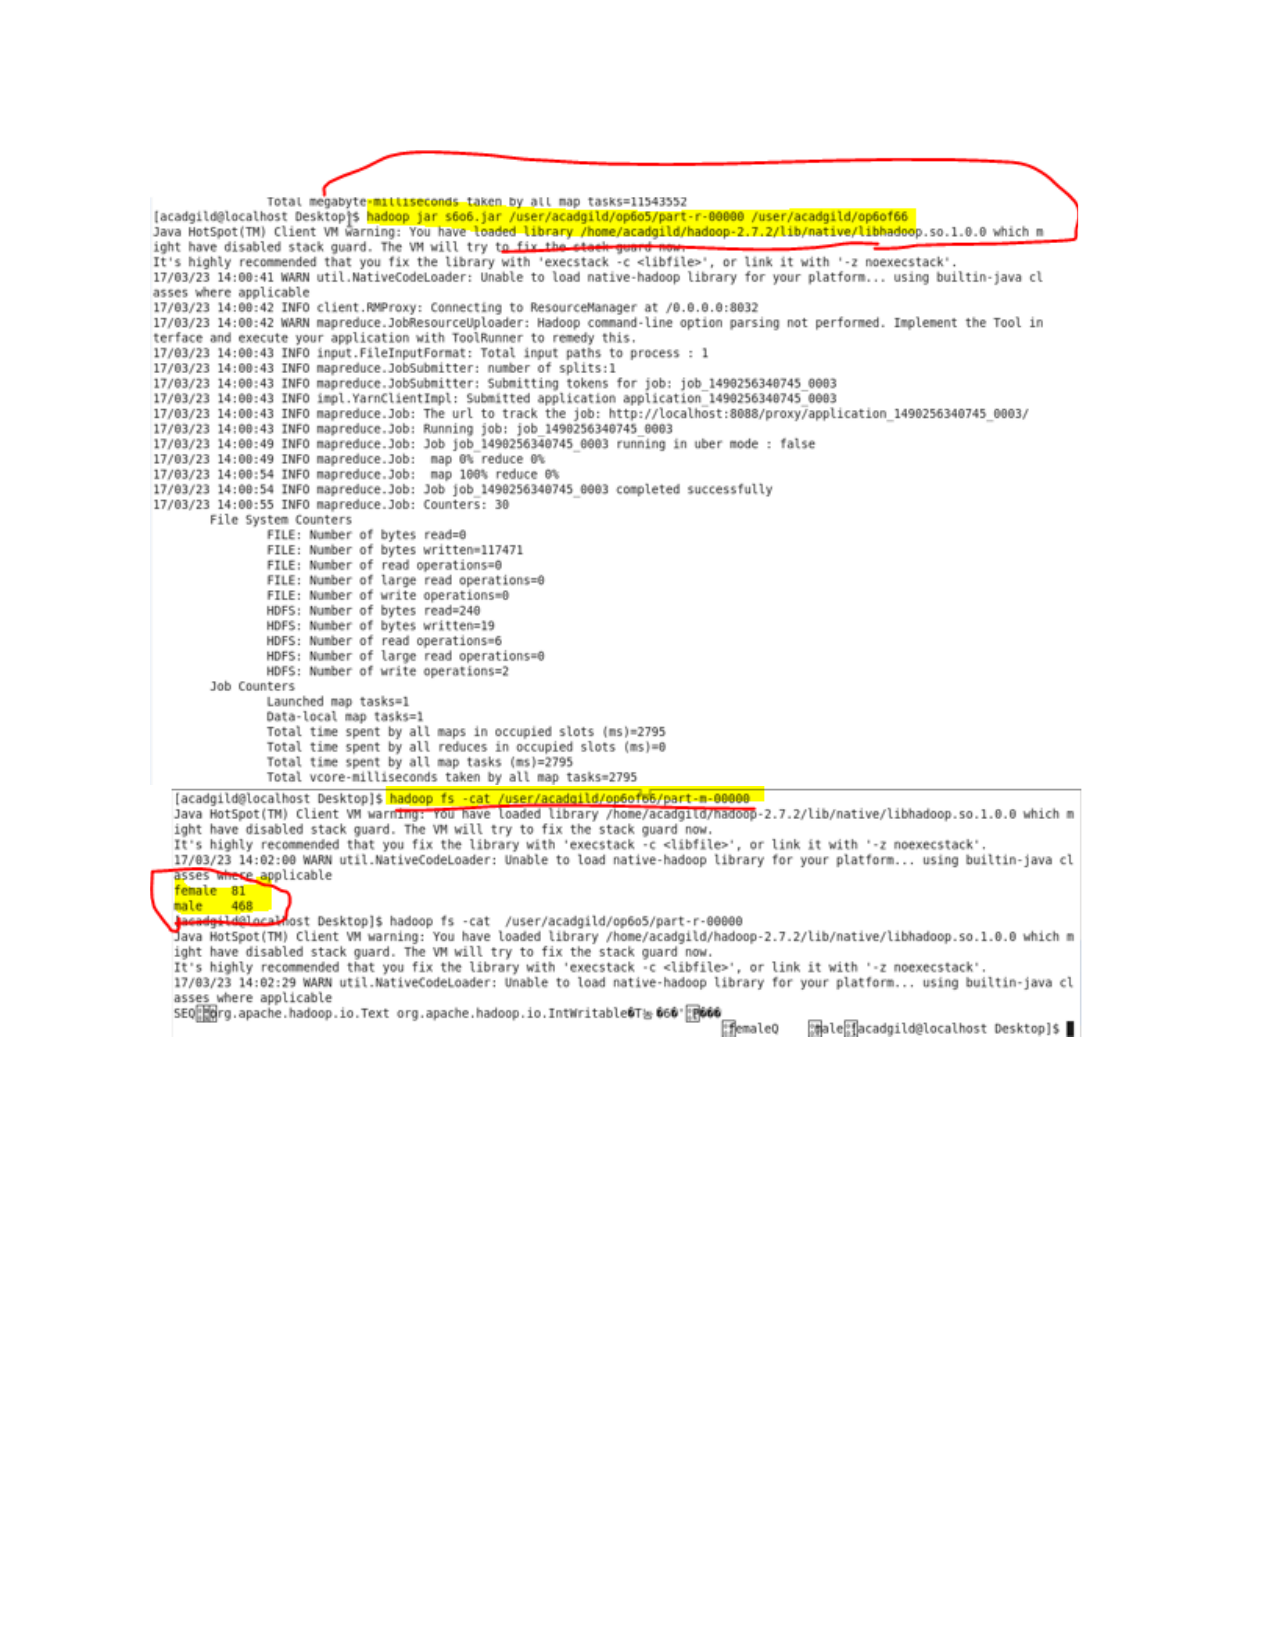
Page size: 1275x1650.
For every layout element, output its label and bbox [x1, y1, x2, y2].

picture [150, 786, 1082, 1037]
picture [150, 150, 1079, 785]
